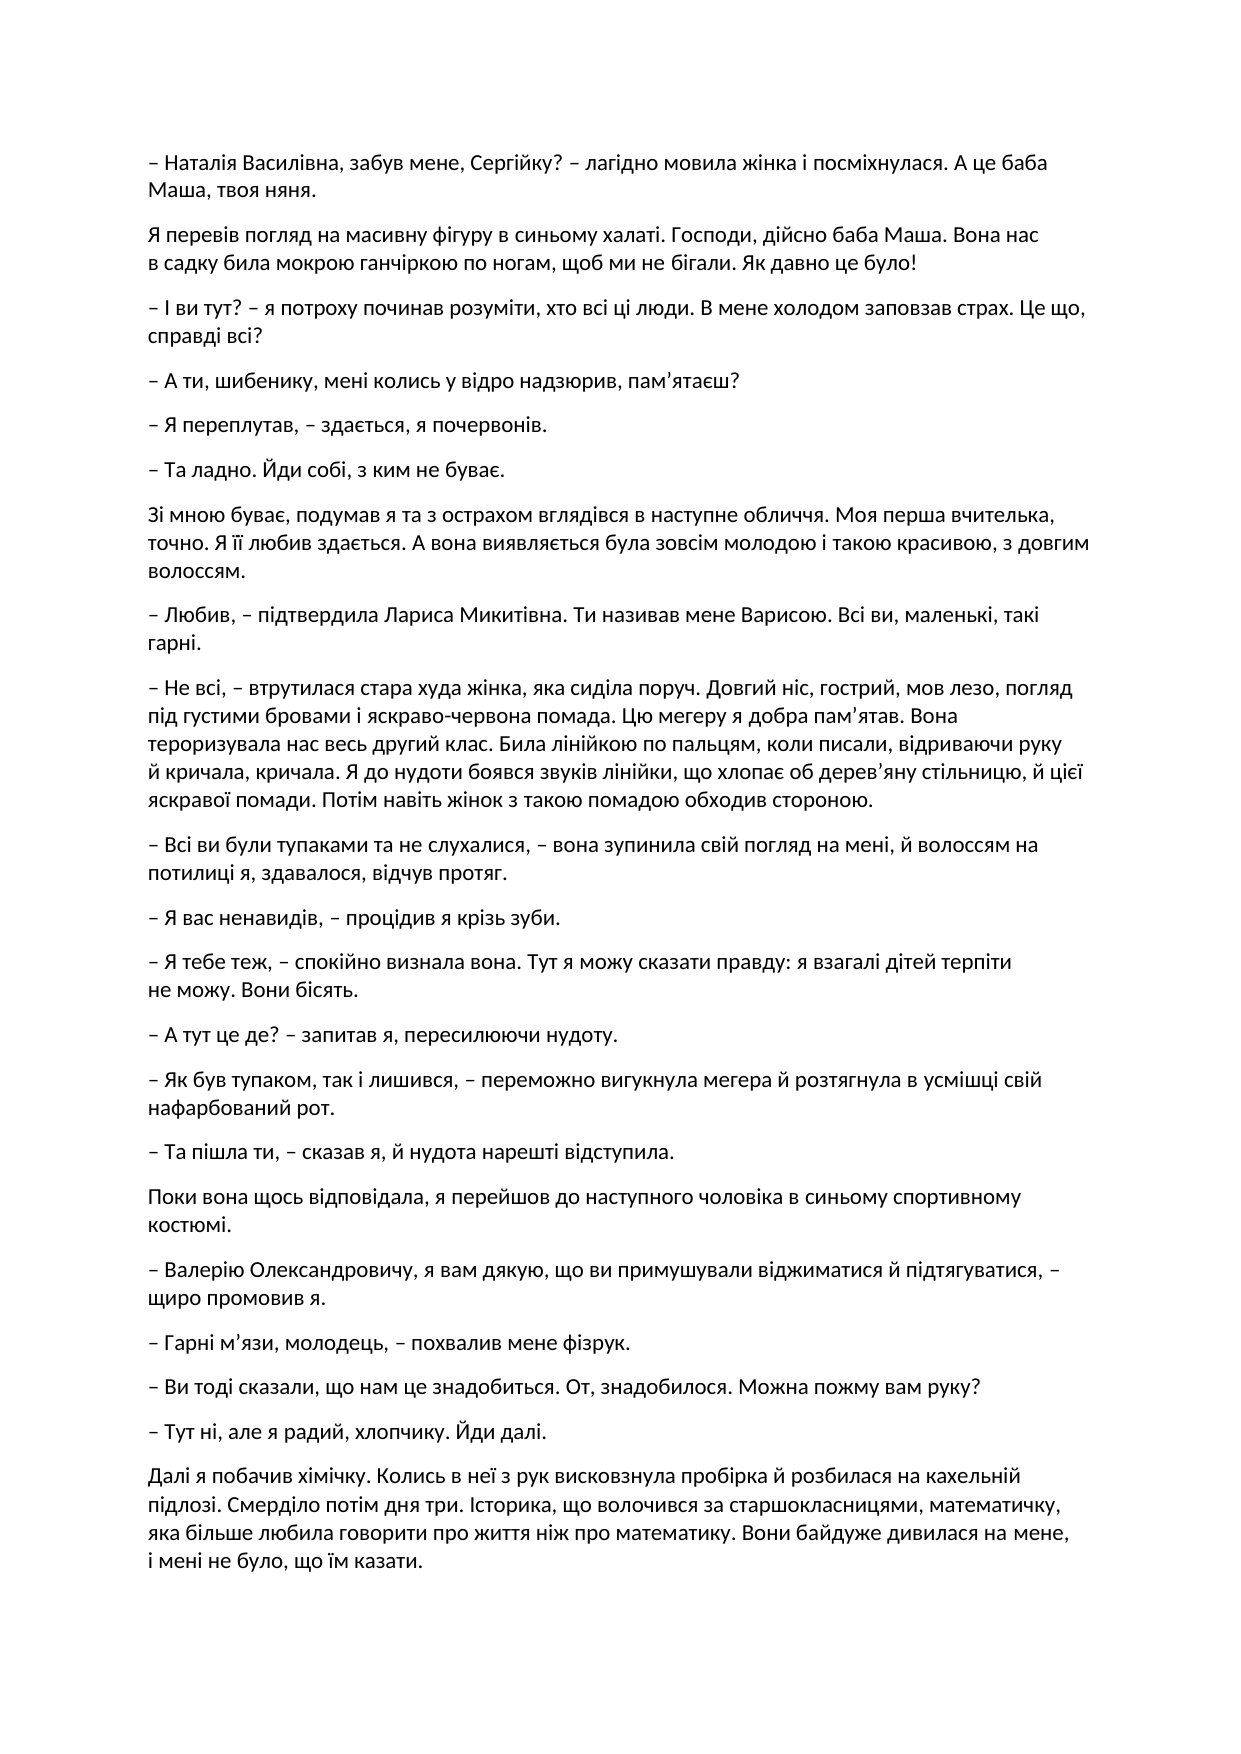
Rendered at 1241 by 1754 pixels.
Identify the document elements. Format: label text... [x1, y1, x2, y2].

text Поки вона щось відповідала, я перейшов до наступного чоловіка в синьому спортивному костюмі. [148, 1182, 1093, 1238]
text Далі я побачив хімічку. Колись в неї з рук висковзнула пробірка й розбилася на кахельній підлозі. Смерділо потім дня три. Історика, що волочився за старшокласницями, математичку, яка більше любила говорити про життя ніж про математику. Вони байдуже дивилася на мене, і мені не було, що їм казати. [148, 1462, 1093, 1574]
text Зі мною буває, подумав я та з острахом вглядівся в наступне обличчя. Моя перша вчителька, точно. Я її любив здається. А вона виявляється була зовсім молодою і такою красивою, з довгим волоссям. [148, 500, 1093, 584]
text – І ви тут? – я потроху починав розуміти, хто всі ці люди. В мене холодом заповзав страх. Це що, справді всі? [148, 293, 1093, 349]
text – Я переплутав, – здається, я почервонів. [148, 410, 1093, 438]
text – Всі ви були тупаками та не слухалися, – вона зупинила свій погляд на мені, й волоссям на потилиці я, здавалося, відчув протяг. [148, 830, 1093, 886]
text – Наталія Василівна, забув мене, Сергійку? – лагідно мовила жінка і посміхнулася. А це баба Маша, твоя няня. [148, 148, 1093, 204]
text – Не всі, – втрутилася стара худа жінка, яка сиділа поруч. Довгий ніс, гострий, мов лезо, погляд під густими бровами і яскраво-червона помада. Цю мегеру я добра пам’ятав. Вона тероризувала нас весь другий клас. Била лінійкою по пальцям, коли писали, відриваючи руку й кричала, кричала. Я до нудоти боявся звуків лінійки, що хлопає об дерев’яну стільницю, й цієї яскравої помади. Потім навіть жінок з такою помадою обходив стороною. [148, 673, 1093, 813]
text – А тут це де? – запитав я, пересилюючи нудоту. [148, 1020, 1093, 1048]
text – Любив, – підтвердила Лариса Микитівна. Ти називав мене Варисою. Всі ви, маленькі, такі гарні. [148, 601, 1093, 657]
text – Гарні м’язи, молодець, – похвалив мене фізрук. [148, 1328, 1093, 1356]
text – Як був тупаком, так і лишився, – переможно вигукнула мегера й розтягнула в усмішці свій нафарбований рот. [148, 1065, 1093, 1121]
text – Я тебе теж, – спокійно визнала вона. Тут я можу сказати правду: я взагалі дітей терпіти не можу. Вони бісять. [148, 947, 1093, 1003]
text – Ви тоді сказали, що нам це знадобиться. От, знадобилося. Можна пожму вам руку? [148, 1372, 1093, 1400]
text – Валерію Олександровичу, я вам дякую, що ви примушували віджиматися й підтягуватися, – щиро промовив я. [148, 1255, 1093, 1311]
text Я перевів погляд на масивну фігуру в синьому халаті. Господи, дійсно баба Маша. Вона нас в садку била мокрою ганчіркою по ногам, щоб ми не бігали. Як давно це було! [148, 220, 1093, 276]
text – А ти, шибенику, мені колись у відро надзюрив, пам’ятаєш? [148, 366, 1093, 394]
text – Тут ні, але я радий, хлопчику. Йди далі. [148, 1417, 1093, 1445]
text – Та пішла ти, – сказав я, й нудота нарешті відступила. [148, 1137, 1093, 1166]
text – Я вас ненавидів, – процідив я крізь зуби. [148, 903, 1093, 931]
text – Та ладно. Йди собі, з ким не буває. [148, 455, 1093, 483]
